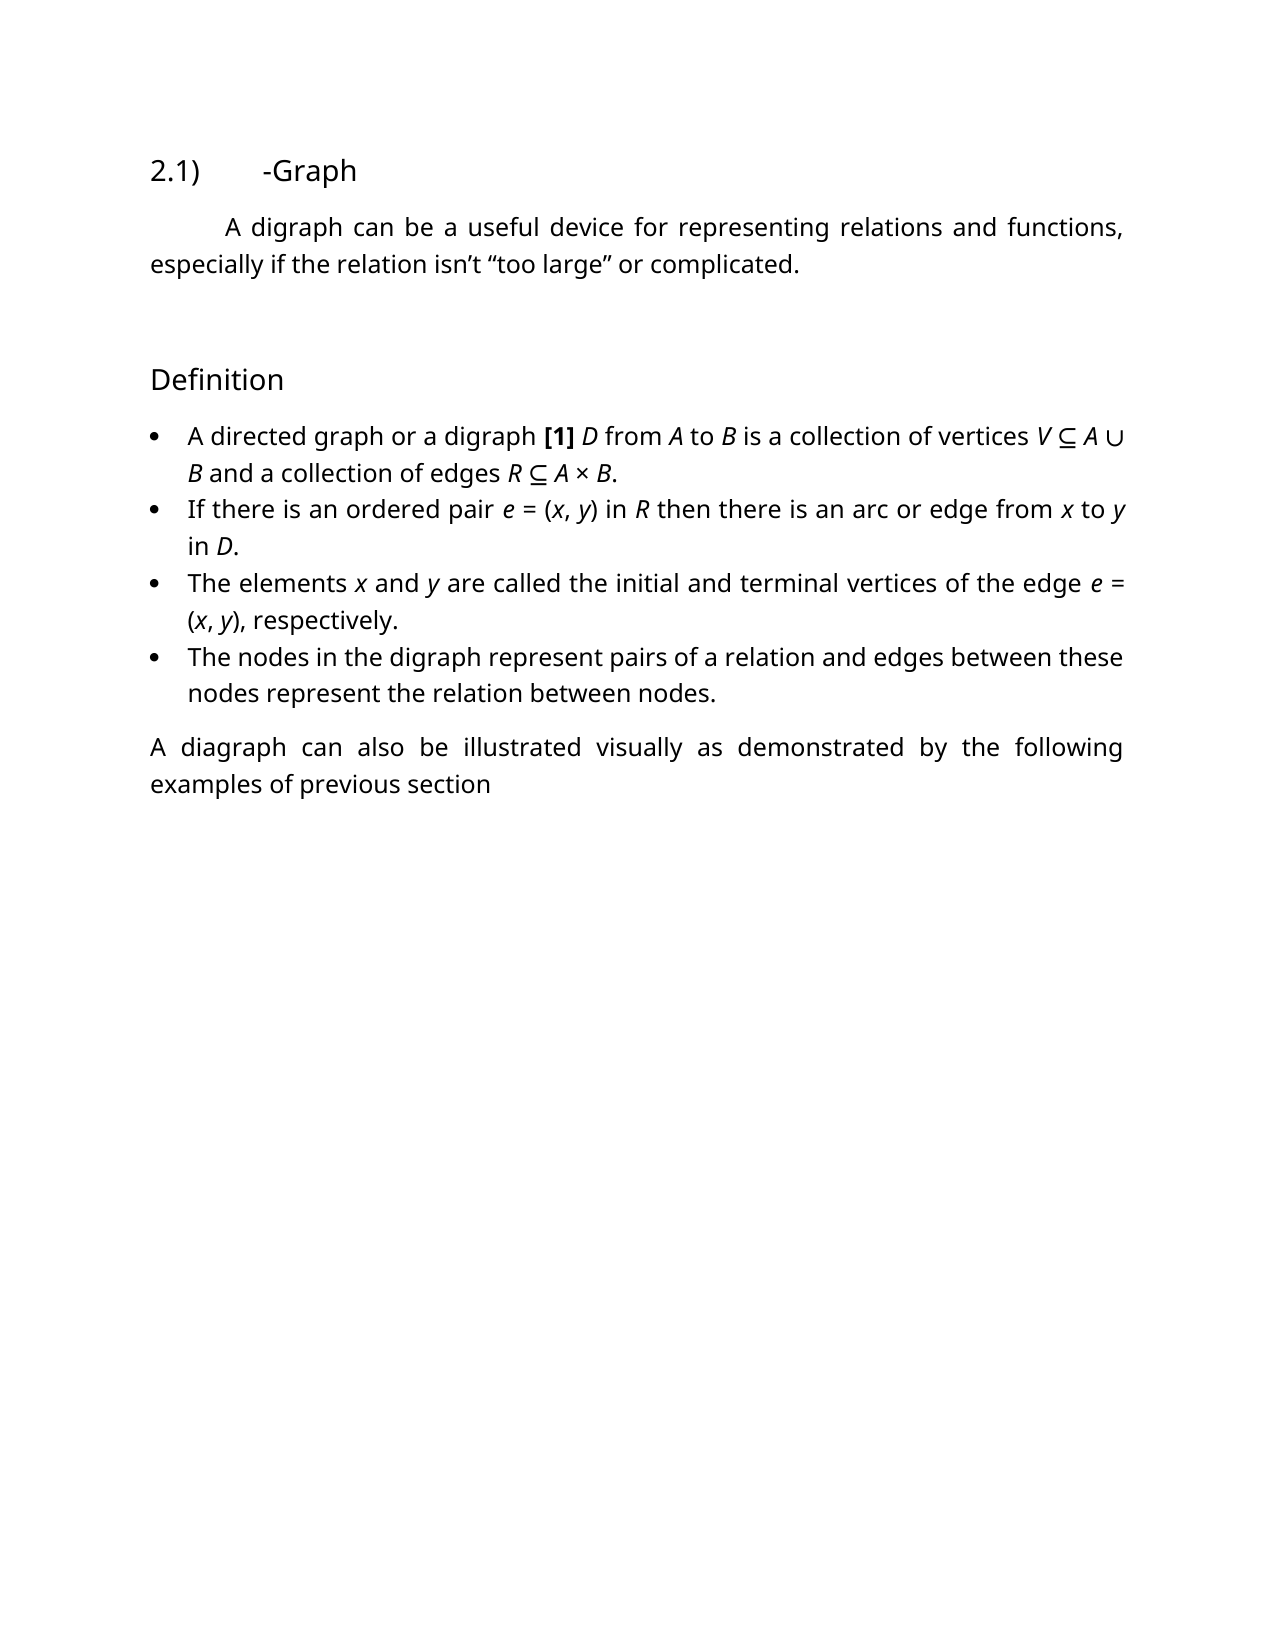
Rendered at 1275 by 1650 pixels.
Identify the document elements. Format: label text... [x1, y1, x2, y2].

list If there is an ordered pair e = (x, y) in R then there is an arc or edge from x to y in D. [150, 492, 1125, 563]
text Definition [150, 359, 1125, 399]
list A directed graph or a digraph [1] D from A to B is a collection of vertices V ⊆ A ∪ B and a collection of edges R ⊆ A × B. [150, 419, 1125, 489]
text A digraph can be a useful device for representing relations and functions, especially if the relation isn’t “too large” or complicated. [150, 209, 1125, 280]
list -Graph [150, 150, 1125, 190]
list The nodes in the digraph represent pairs of a relation and edges between these nodes represent the relation between nodes. [150, 639, 1125, 710]
text A diagraph can also be illustrated visually as demonstrated by the following examples of previous section [150, 729, 1125, 800]
list The elements x and y are called the initial and terminal vertices of the edge e = (x, y), respectively. [150, 566, 1125, 637]
